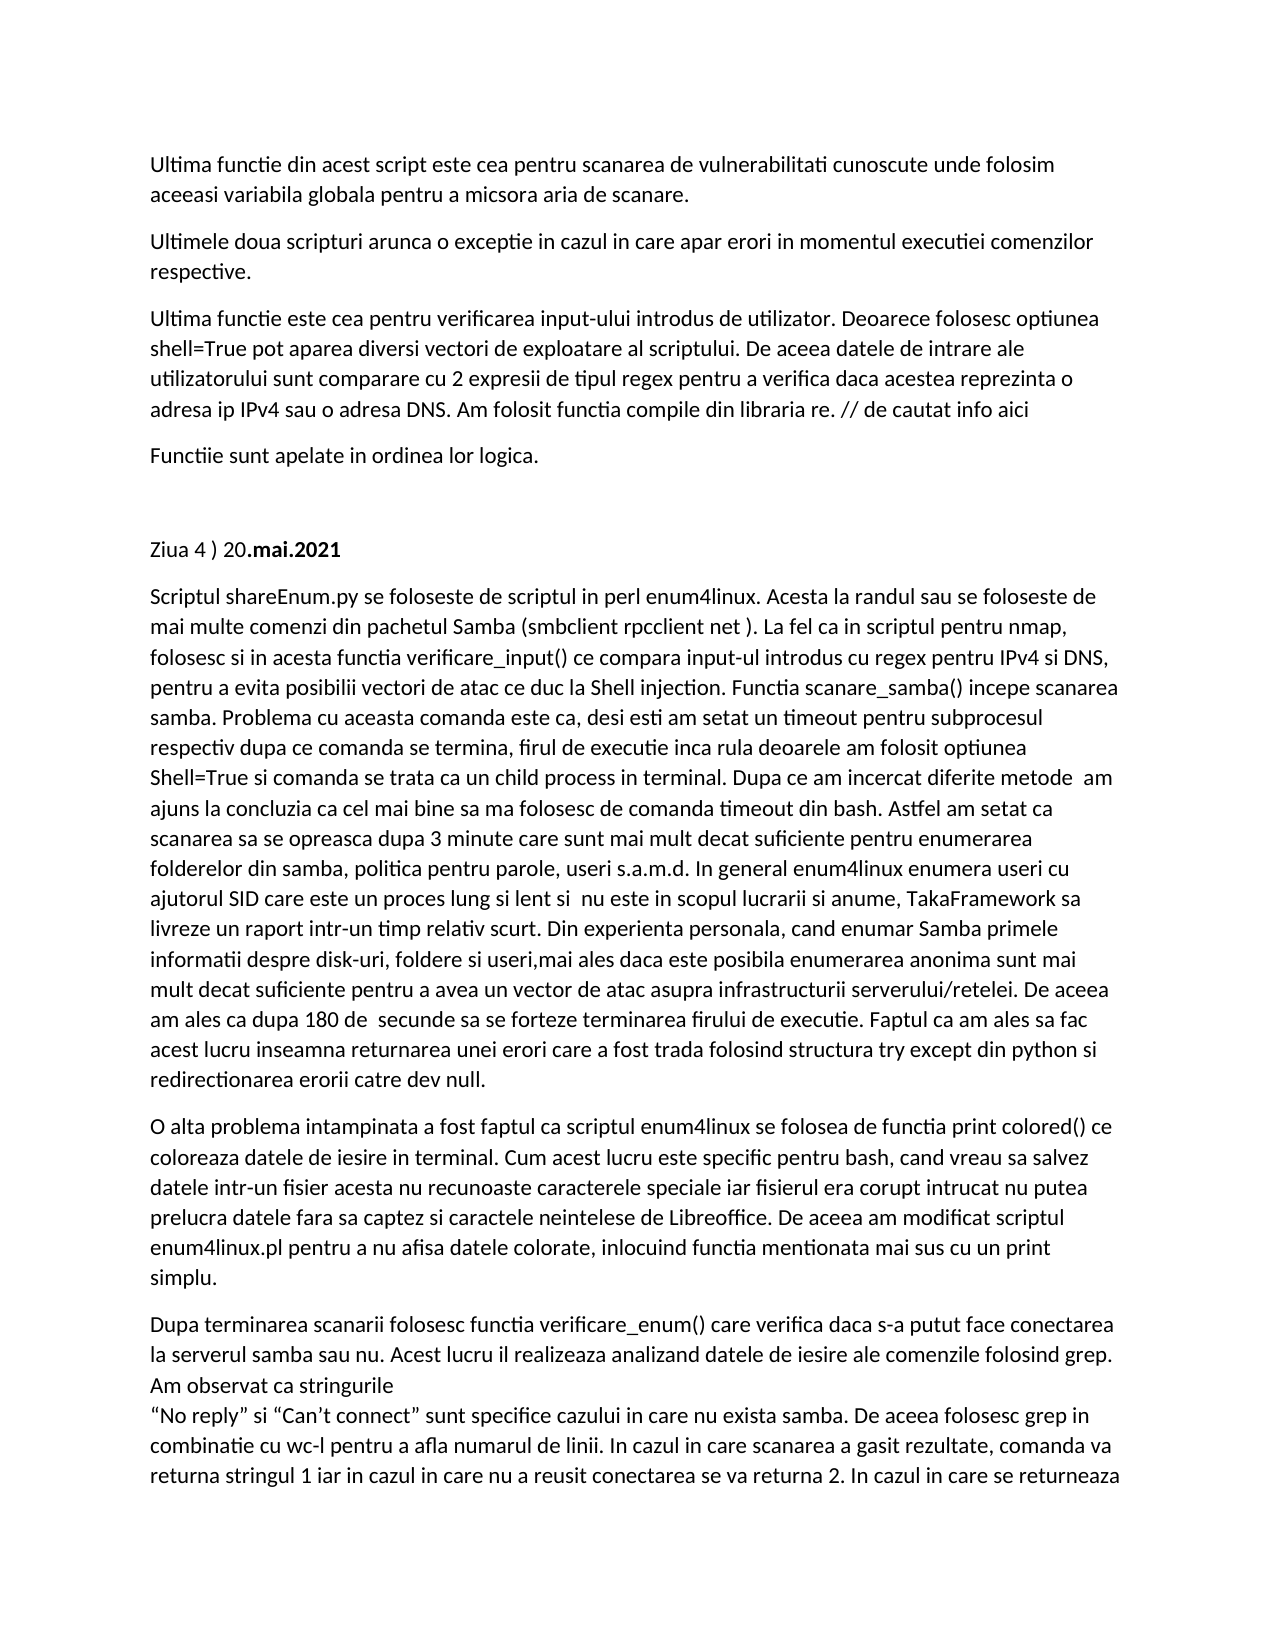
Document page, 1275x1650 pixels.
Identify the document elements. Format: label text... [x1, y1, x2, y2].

text Scriptul shareEnum.py se foloseste de scriptul in perl enum4linux. Acesta la randul sau se foloseste de mai multe comenzi din pachetul Samba (smbclient rpcclient net ). La fel ca in scriptul pentru nmap, folosesc si in acesta functia verificare_input() ce compara input-ul introdus cu regex pentru IPv4 si DNS, pentru a evita posibilii vectori de atac ce duc la Shell injection. Functia scanare_samba() incepe scanarea samba. Problema cu aceasta comanda este ca, desi esti am setat un timeout pentru subprocesul respectiv dupa ce comanda se termina, firul de executie inca rula deoarele am folosit optiunea Shell=True si comanda se trata ca un child process in terminal. Dupa ce am incercat diferite metode am ajuns la concluzia ca cel mai bine sa ma folosesc de comanda timeout din bash. Astfel am setat ca scanarea sa se opreasca dupa 3 minute care sunt mai mult decat suficiente pentru enumerarea folderelor din samba, politica pentru parole, useri s.a.m.d. In general enum4linux enumera useri cu ajutorul SID care este un proces lung si lent si nu este in scopul lucrarii si anume, TakaFramework sa livreze un raport intr-un timp relativ scurt. Din experienta personala, cand enumar Samba primele informatii despre disk-uri, foldere si useri,mai ales daca este posibila enumerarea anonima sunt mai mult decat suficiente pentru a avea un vector de atac asupra infrastructurii serverului/retelei. De aceea am ales ca dupa 180 de secunde sa se forteze terminarea firului de executie. Faptul ca am ales sa fac acest lucru inseamna returnarea unei erori care a fost trada folosind structura try except din python si redirectionarea erorii catre dev null. [150, 582, 1125, 1094]
text Ziua 4 ) 20.mai.2021 [150, 535, 1125, 563]
text O alta problema intampinata a fost faptul ca scriptul enum4linux se folosea de functia print colored() ce coloreaza datele de iesire in terminal. Cum acest lucru este specific pentru bash, cand vreau sa salvez datele intr-un fisier acesta nu recunoaste caracterele speciale iar fisierul era corupt intrucat nu putea prelucra datele fara sa captez si caractele neintelese de Libreoffice. De aceea am modificat scriptul enum4linux.pl pentru a nu afisa datele colorate, inlocuind functia mentionata mai sus cu un print simplu. [150, 1112, 1125, 1292]
text Ultimele doua scripturi arunca o exceptie in cazul in care apar erori in momentul executiei comenzilor respective. [150, 227, 1125, 285]
text Functiie sunt apelate in ordinea lor logica. [150, 442, 1125, 470]
text Ultima functie din acest script este cea pentru scanarea de vulnerabilitati cunoscute unde folosim aceeasi variabila globala pentru a micsora aria de scanare. [150, 150, 1125, 208]
text Ultima functie este cea pentru verificarea input-ului introdus de utilizator. Deoarece folosesc optiunea shell=True pot aparea diversi vectori de exploatare al scriptului. De aceea datele de intrare ale utilizatorului sunt comparare cu 2 expresii de tipul regex pentru a verifica daca acestea reprezinta o adresa ip IPv4 sau o adresa DNS. Am folosit functia compile din libraria re. // de cautat info aici [150, 304, 1125, 423]
